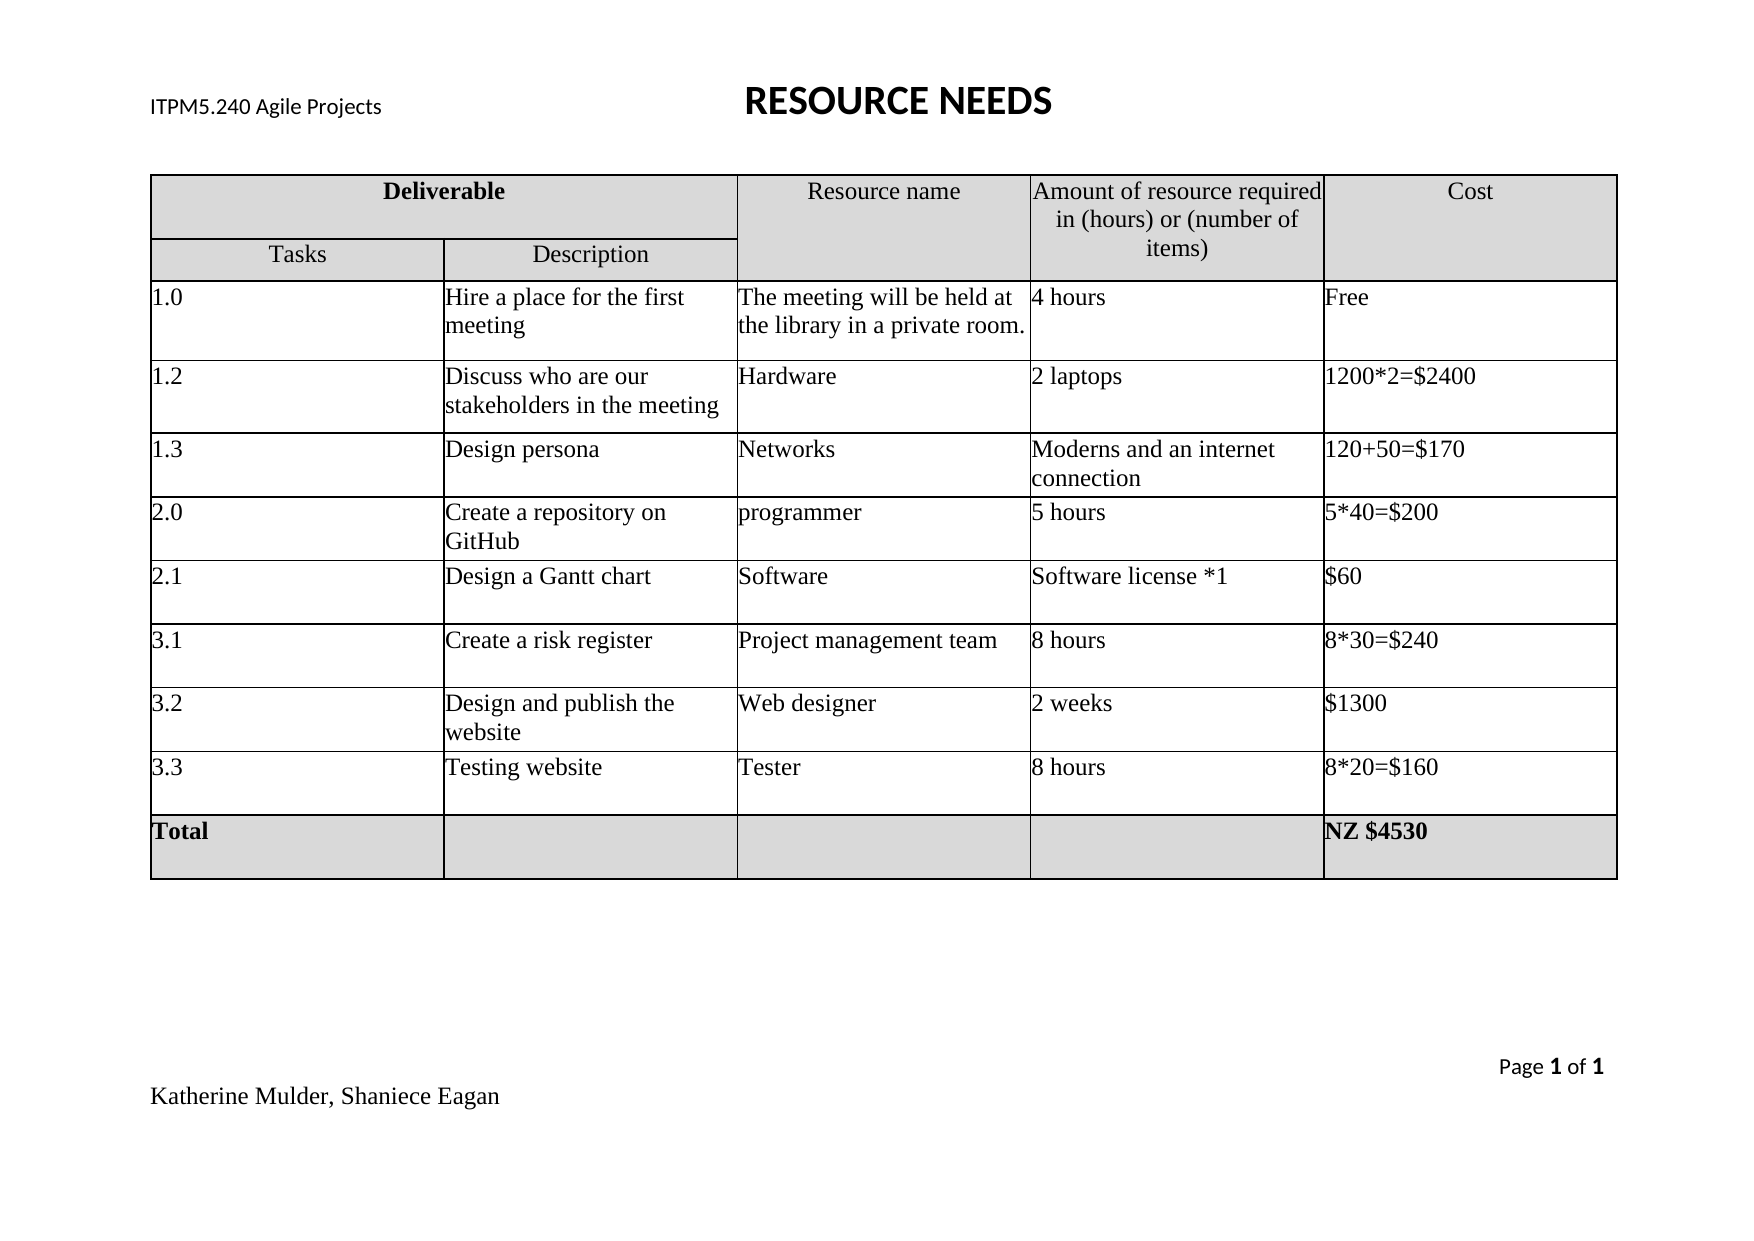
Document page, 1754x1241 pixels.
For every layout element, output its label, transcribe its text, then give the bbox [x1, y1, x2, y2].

table_cell 8*20=$160 [1325, 752, 1616, 814]
table_cell $60 [1325, 561, 1616, 623]
table_cell 120+50=$170 [1325, 434, 1616, 496]
table_cell Tasks [152, 240, 443, 280]
table_cell 1.2 [152, 361, 443, 432]
table_cell 3.1 [152, 625, 443, 687]
table_cell 1200*2=$2400 [1325, 361, 1616, 432]
table_header Deliverable [152, 176, 737, 238]
table_cell 8 hours [1031, 752, 1323, 814]
table_cell 2.1 [152, 561, 443, 623]
table_cell Project management team [738, 625, 1030, 687]
table_cell Create a repository on GitHub [445, 498, 737, 559]
table_cell Design and publish the website [445, 688, 737, 751]
table_cell Tester [738, 752, 1030, 814]
table_cell 8*30=$240 [1325, 625, 1616, 687]
table_header Cost [1325, 176, 1616, 280]
table_cell Web designer [738, 688, 1030, 751]
table_cell Software [738, 561, 1030, 623]
table_cell Hire a place for the first meeting [445, 282, 737, 359]
table_cell 5*40=$200 [1325, 498, 1616, 559]
table_cell Hardware [738, 361, 1030, 432]
table_cell Discuss who are our stakeholders in the meeting [445, 361, 737, 432]
table_header Amount of resource required in (hours) or (number of items) [1031, 176, 1323, 280]
table_cell $1300 [1325, 688, 1616, 751]
table_cell 1.3 [152, 434, 443, 496]
table_cell Moderns and an internet connection [1031, 434, 1323, 496]
table_cell 5 hours [1031, 498, 1323, 559]
table_cell programmer [738, 498, 1030, 559]
table_cell 1.0 [152, 282, 443, 359]
table_cell Design a Gantt chart [445, 561, 737, 623]
table_cell 8 hours [1031, 625, 1323, 687]
table_header Resource name [738, 176, 1030, 280]
table_cell 2 laptops [1031, 361, 1323, 432]
table_cell Free [1325, 282, 1616, 359]
table_cell [738, 816, 1030, 878]
table_cell Total [152, 816, 443, 878]
table_cell 2.0 [152, 498, 443, 559]
table_cell 3.2 [152, 688, 443, 751]
table_cell Design persona [445, 434, 737, 496]
table_cell 3.3 [152, 752, 443, 814]
table_cell Description [445, 240, 737, 280]
table_cell The meeting will be held at the library in a private room. [738, 282, 1030, 359]
table_cell Testing website [445, 752, 737, 814]
table_cell Create a risk register [445, 625, 737, 687]
table_cell [1031, 816, 1323, 878]
table_cell 4 hours [1031, 282, 1323, 359]
table_cell 2 weeks [1031, 688, 1323, 751]
table_cell [445, 816, 737, 878]
table_cell NZ $4530 [1325, 816, 1616, 878]
table_cell Networks [738, 434, 1030, 496]
table_cell Software license *1 [1031, 561, 1323, 623]
